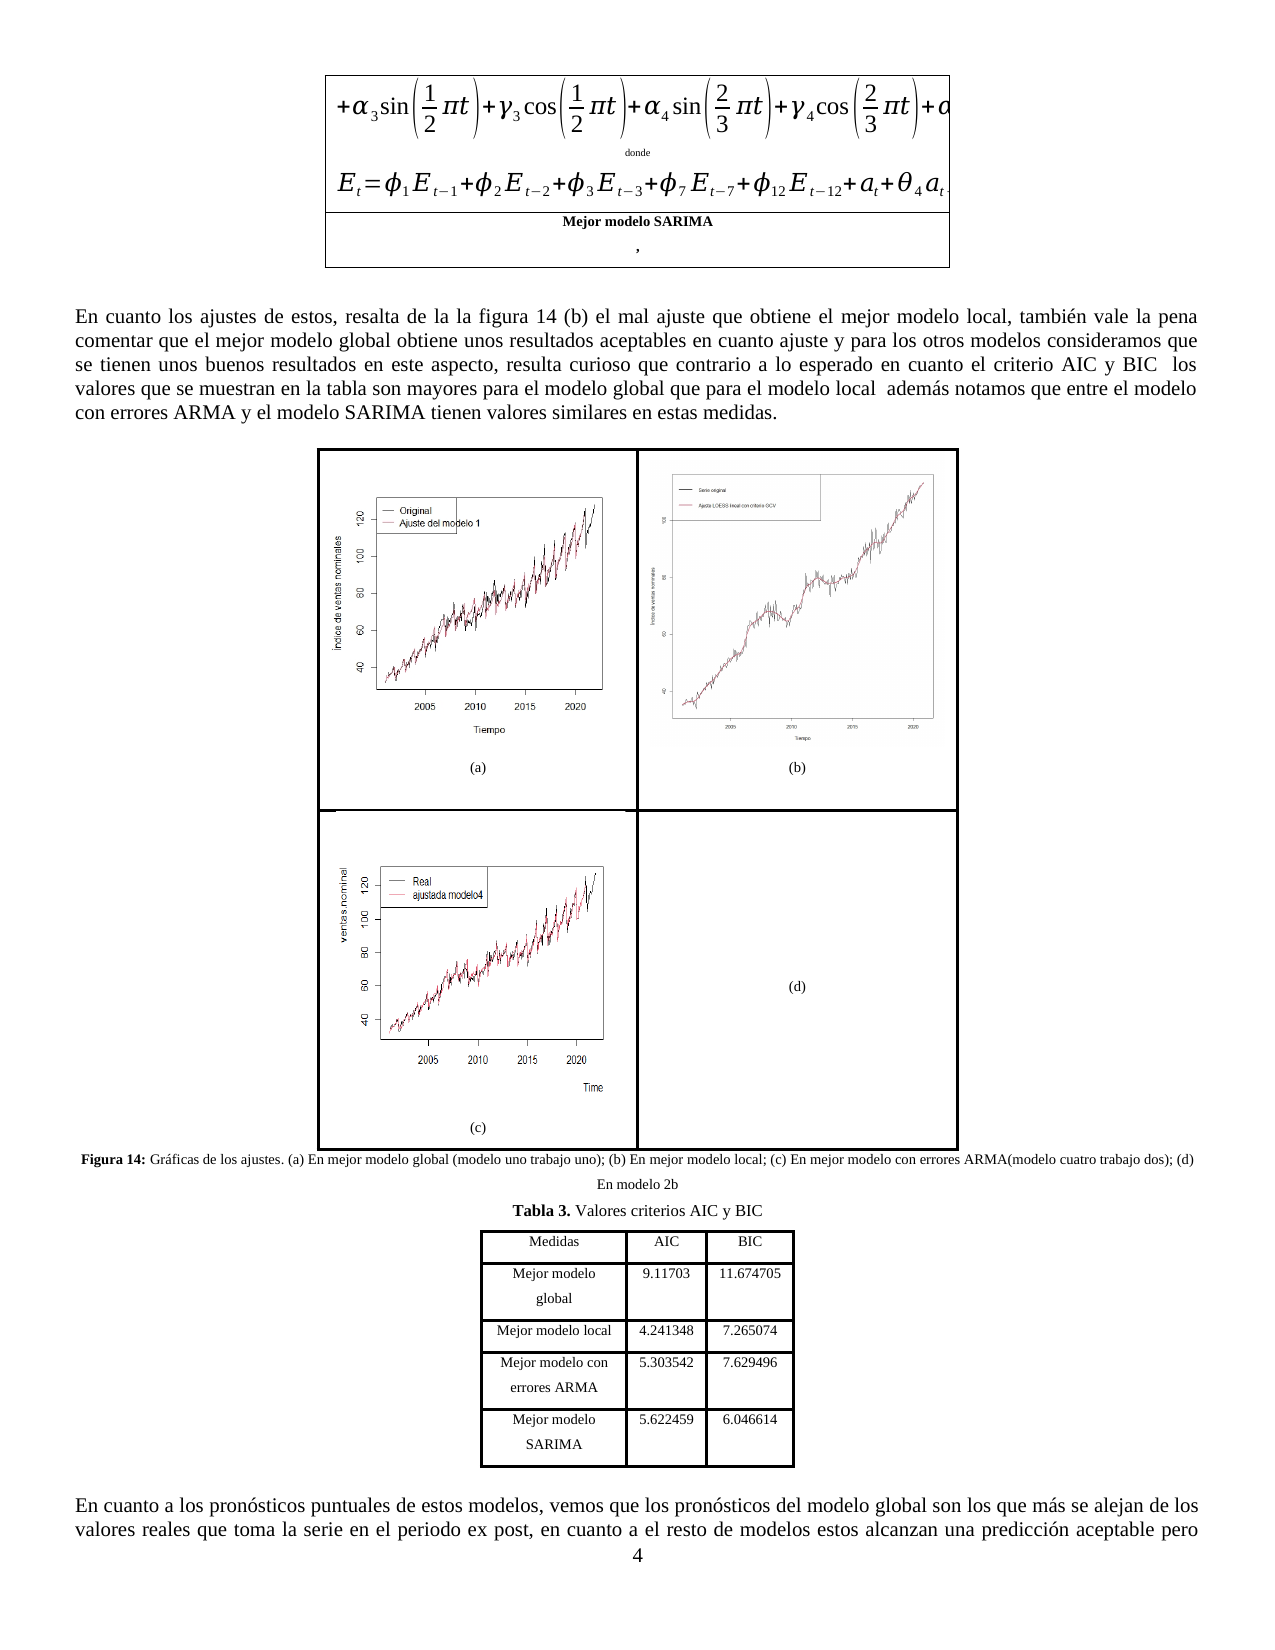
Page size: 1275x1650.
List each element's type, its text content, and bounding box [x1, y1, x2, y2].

table_header BIC [708, 1233, 792, 1262]
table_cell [326, 76, 949, 212]
text En cuanto los ajustes de estos, resalta de la la figura 14 (b) el mal ajuste que obtiene el mejor modelo local, también vale la pena comentar que el mejor modelo global obtiene unos resultados aceptables en cuanto ajuste y para los otros modelos consideramos que se tienen unos buenos resultados en este aspecto, resulta curioso que contrario a lo esperado en cuanto el criterio AIC y BIC los valores que se muestran en la tabla son mayores para el modelo global que para el modelo local además notamos que entre el modelo con errores ARMA y el modelo SARIMA tienen valores similares en estas medidas. [75, 304, 1200, 424]
table_cell 4.241348 [628, 1322, 705, 1351]
table_cell Mejor modelo con errores ARMA [483, 1354, 625, 1408]
table_cell (c) [320, 812, 636, 1148]
picture [649, 451, 945, 747]
table_cell Mejor modelo SARIMA [483, 1411, 625, 1465]
text Figura 14: Gráficas de los ajustes. (a) En mejor modelo global (modelo uno trabajo uno); (b) En mejor modelo local; (c) En mejor modelo con errores ARMA(modelo cuatro trabajo dos); (d) En modelo 2b [75, 1151, 1200, 1193]
table_cell 11.674705 [708, 1265, 792, 1319]
picture [336, 811, 626, 1108]
picture [330, 451, 626, 747]
table_header (b) [639, 451, 956, 809]
table_cell 6.046614 [708, 1411, 792, 1465]
table_cell (d) [639, 812, 956, 1148]
table_cell Mejor modelo local [483, 1322, 625, 1351]
table_header (a) [320, 451, 636, 809]
table_cell Mejor modelo global [483, 1265, 625, 1319]
table_cell 7.629496 [708, 1354, 792, 1408]
text Tabla 3. Valores criterios AIC y BIC [75, 1201, 1200, 1220]
table_header Medidas [483, 1233, 625, 1262]
table_header AIC [628, 1233, 705, 1262]
table_cell 9.11703 [628, 1265, 705, 1319]
table_cell 5.303542 [628, 1354, 705, 1408]
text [75, 1493, 1200, 1541]
table_cell 7.265074 [708, 1322, 792, 1351]
table_cell 5.622459 [628, 1411, 705, 1465]
table_cell Mejor modelo SARIMA , [326, 213, 949, 267]
